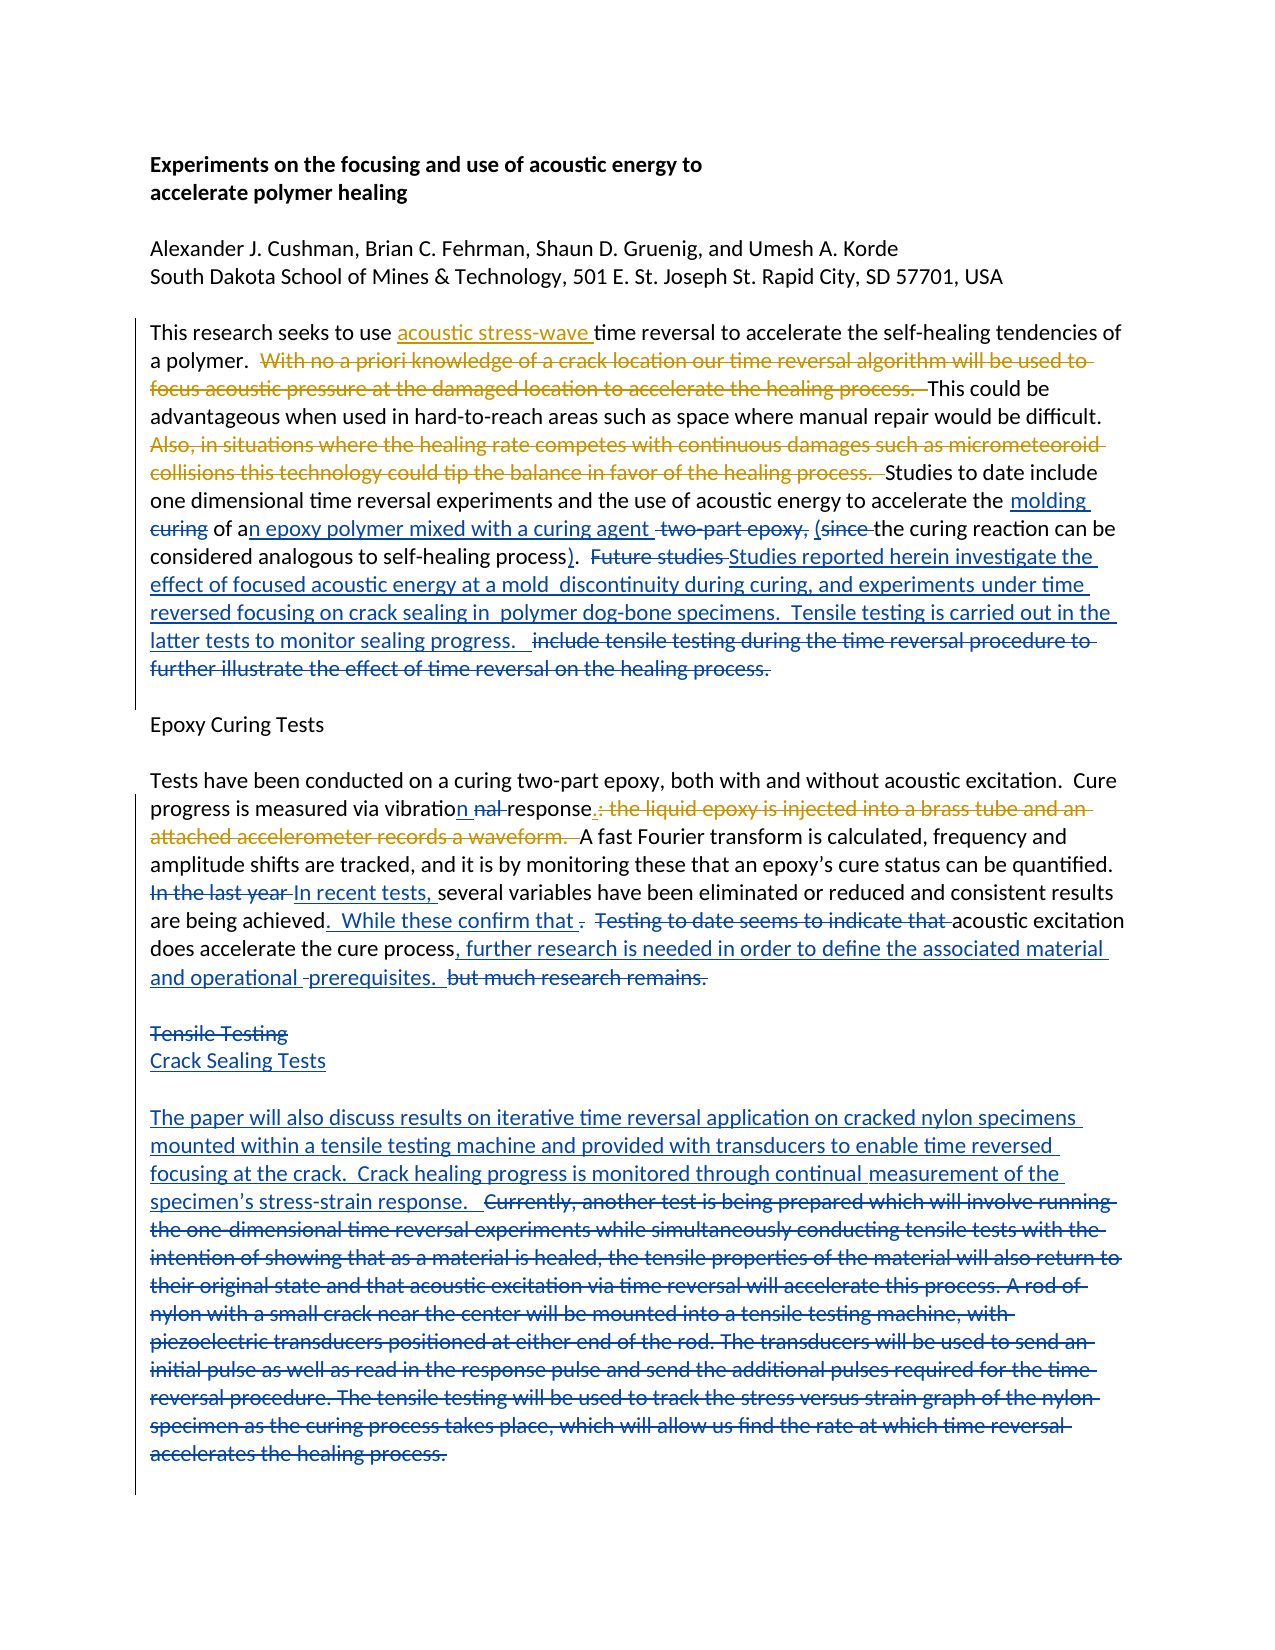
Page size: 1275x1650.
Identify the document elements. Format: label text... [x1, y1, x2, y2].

text Epoxy Curing Tests [150, 710, 1125, 738]
text This research seeks to use time reversal to accelerate the self-healing tendencies of a polymer. This could be advantageous when used in hard-to-reach areas such as space where manual repair would be difficult. Studies to date include one dimensional time reversal experiments and the use of acoustic energy to accelerate the of a the curing reaction can be considered analogous to self-healing process. [150, 318, 1125, 682]
text Alexander J. Cushman, Brian C. Fehrman, Shaun D. Gruenig, and Umesh A. Korde [150, 234, 1125, 262]
text South Dakota School of Mines & Technology, 501 E. St. Joseph St. Rapid City, SD 57701, USA [150, 262, 1125, 290]
text accelerate polymer healing [150, 178, 1125, 206]
text Experiments on the focusing and use of acoustic energy to [150, 150, 1125, 178]
text Tests have been conducted on a curing two-part epoxy, both with and without acoustic excitation. Cure progress is measured via vibratioresponseA fast Fourier transform is calculated, frequency and amplitude shifts are tracked, and it is by monitoring these that an epoxy’s cure status can be quantified. several variables have been eliminated or reduced and consistent results are being achieved acoustic excitation does accelerate the cure process [150, 766, 1125, 991]
